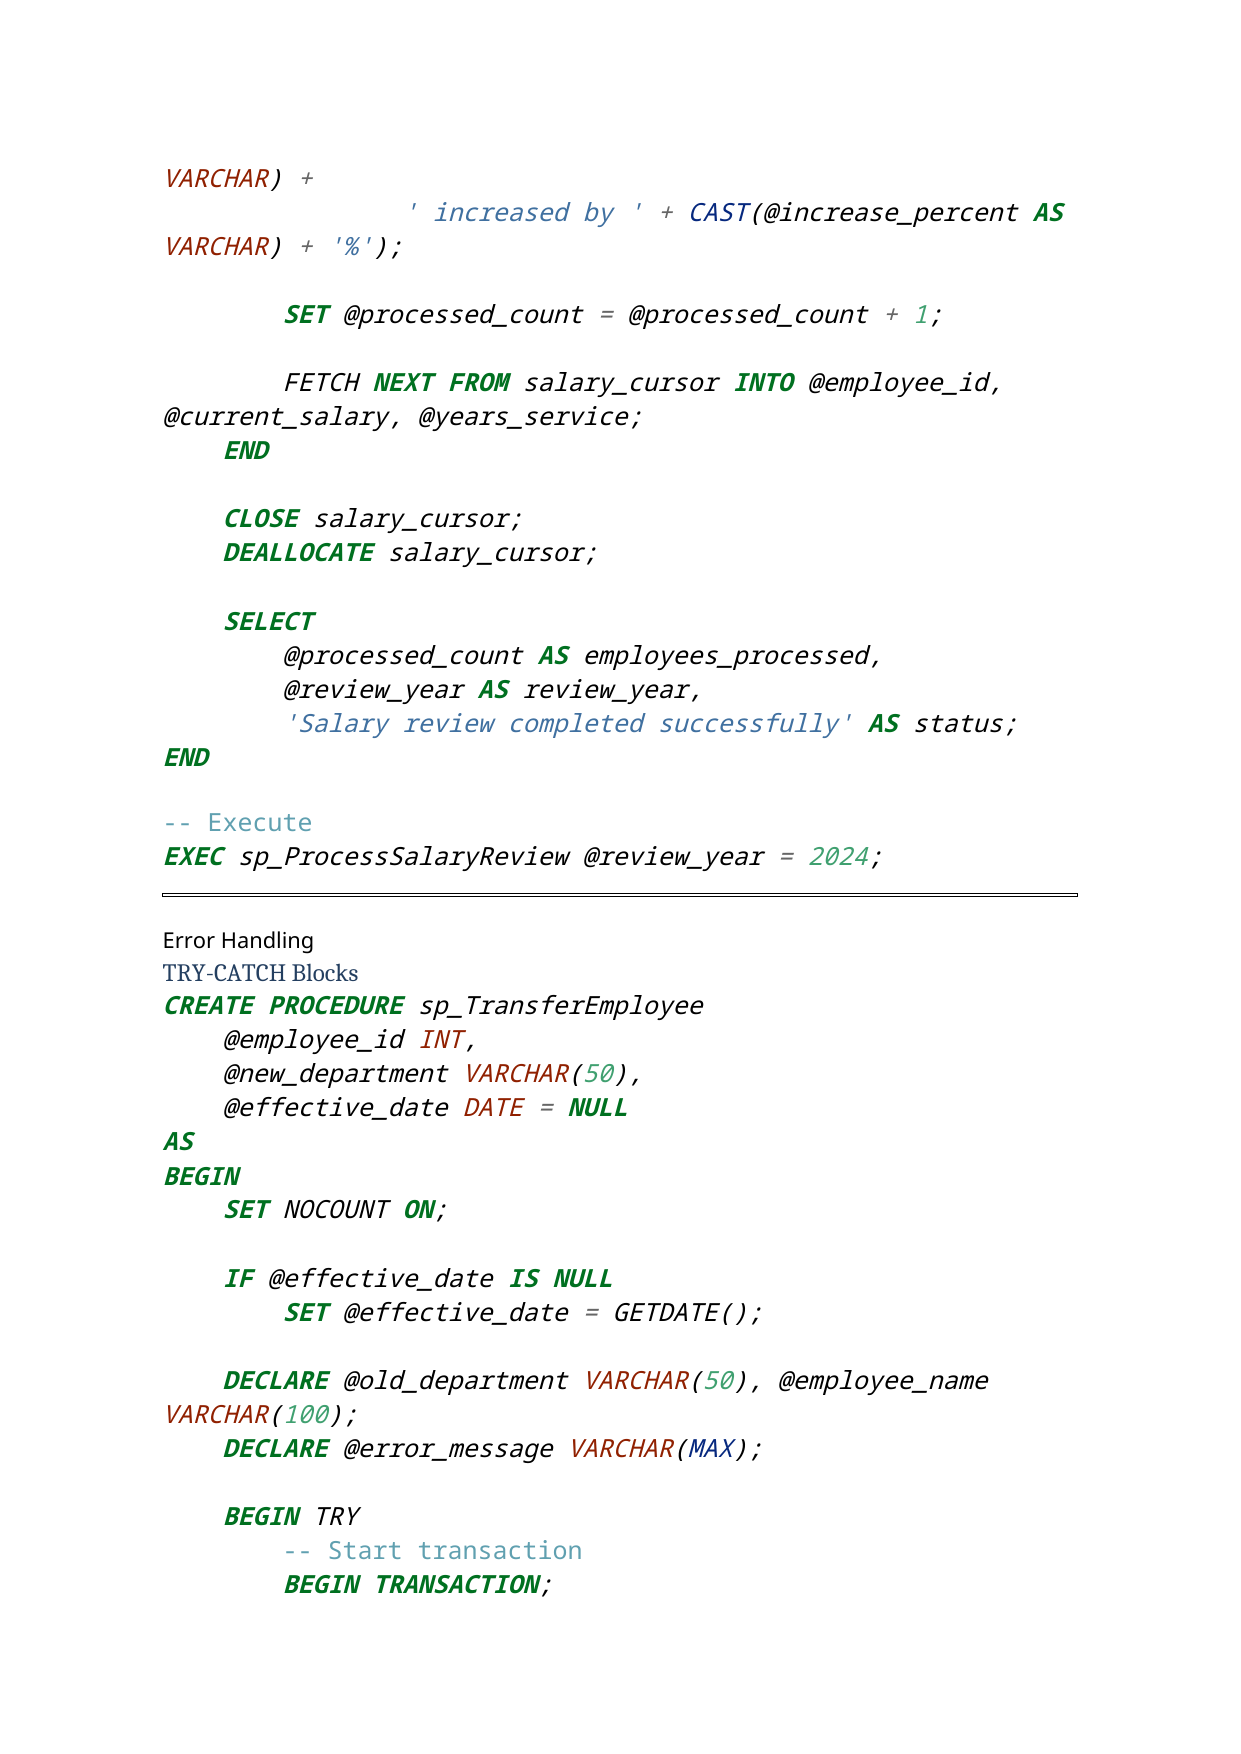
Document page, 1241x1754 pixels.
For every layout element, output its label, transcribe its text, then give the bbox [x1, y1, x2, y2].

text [162, 988, 1078, 1635]
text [162, 160, 1078, 873]
subtitle TRY-CATCH Blocks [162, 959, 1078, 988]
subtitle Error Handling [162, 925, 1078, 955]
